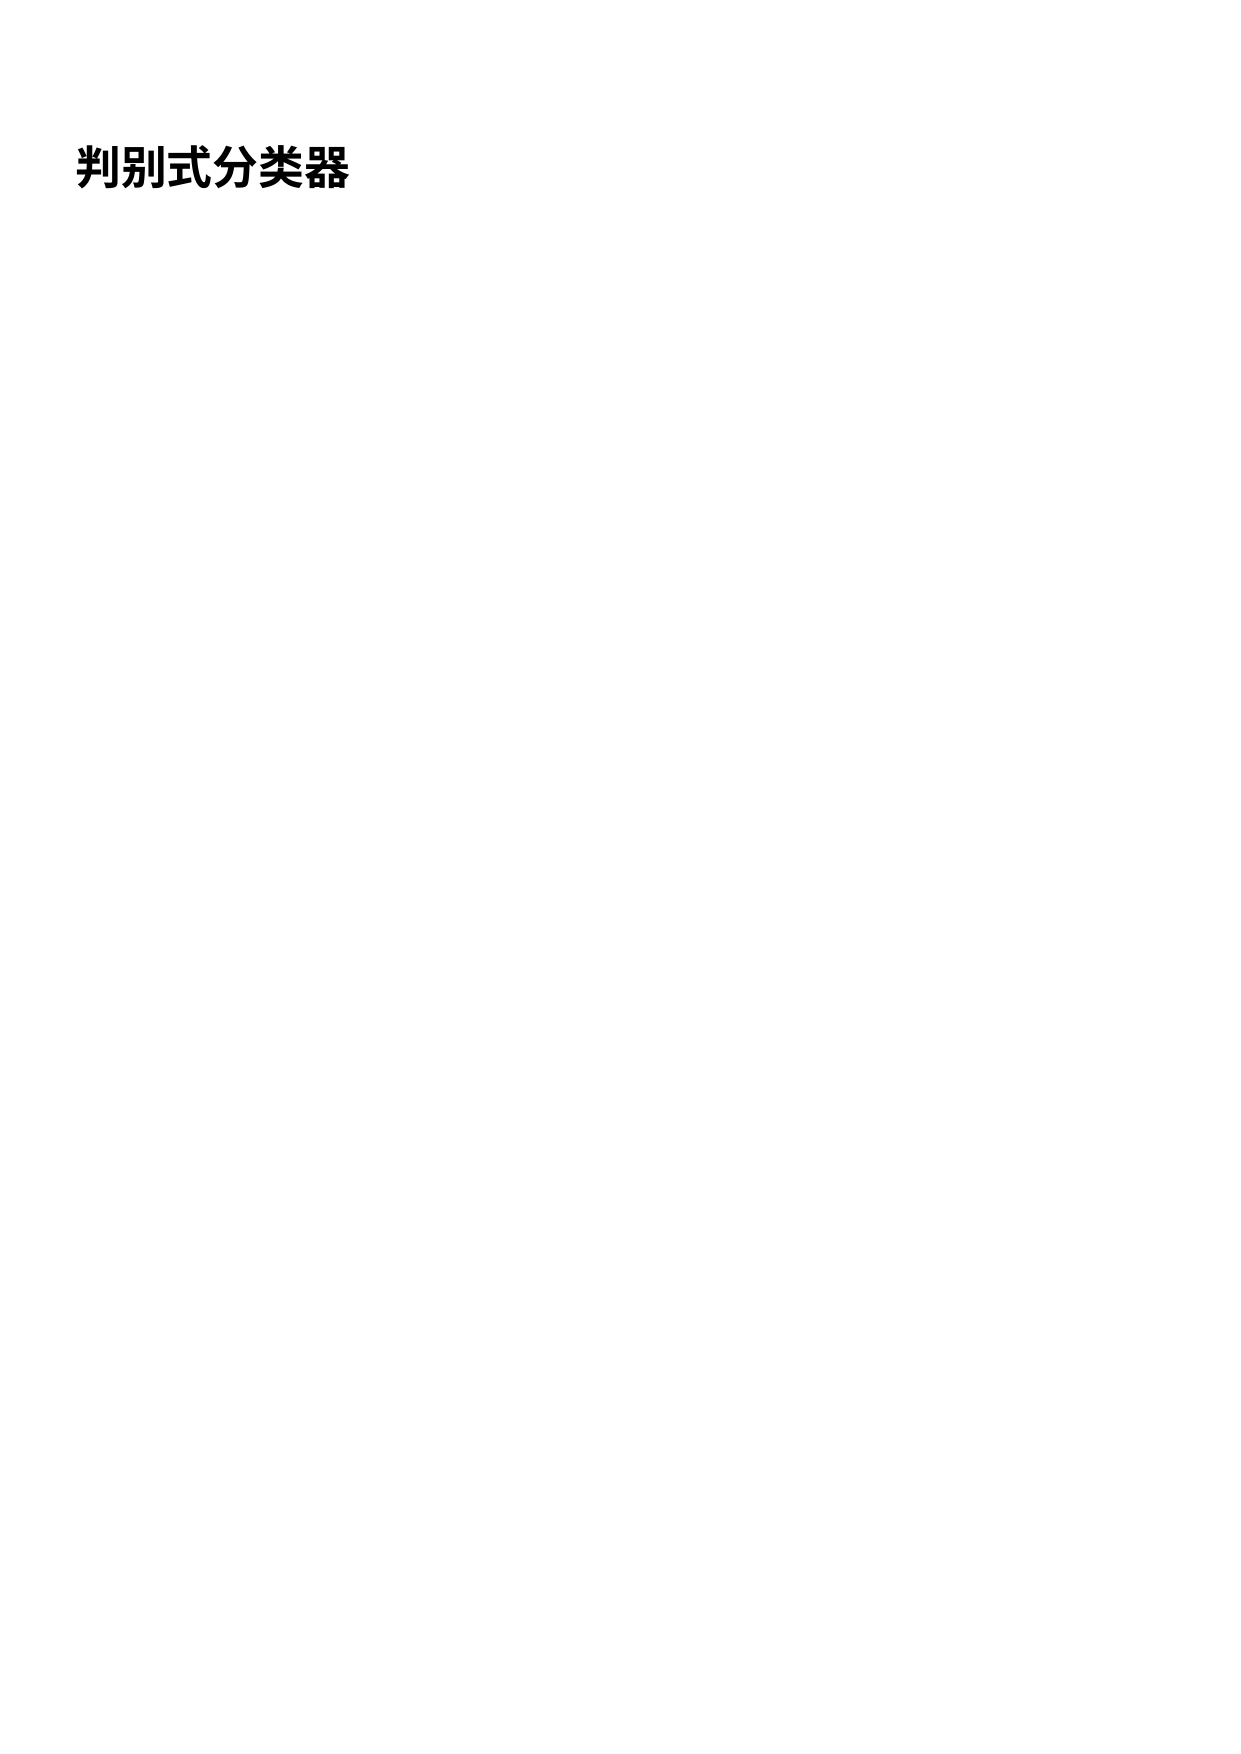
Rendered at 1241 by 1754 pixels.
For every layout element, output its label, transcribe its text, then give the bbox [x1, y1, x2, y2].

subtitle 判别式分类器 [75, 116, 1165, 214]
